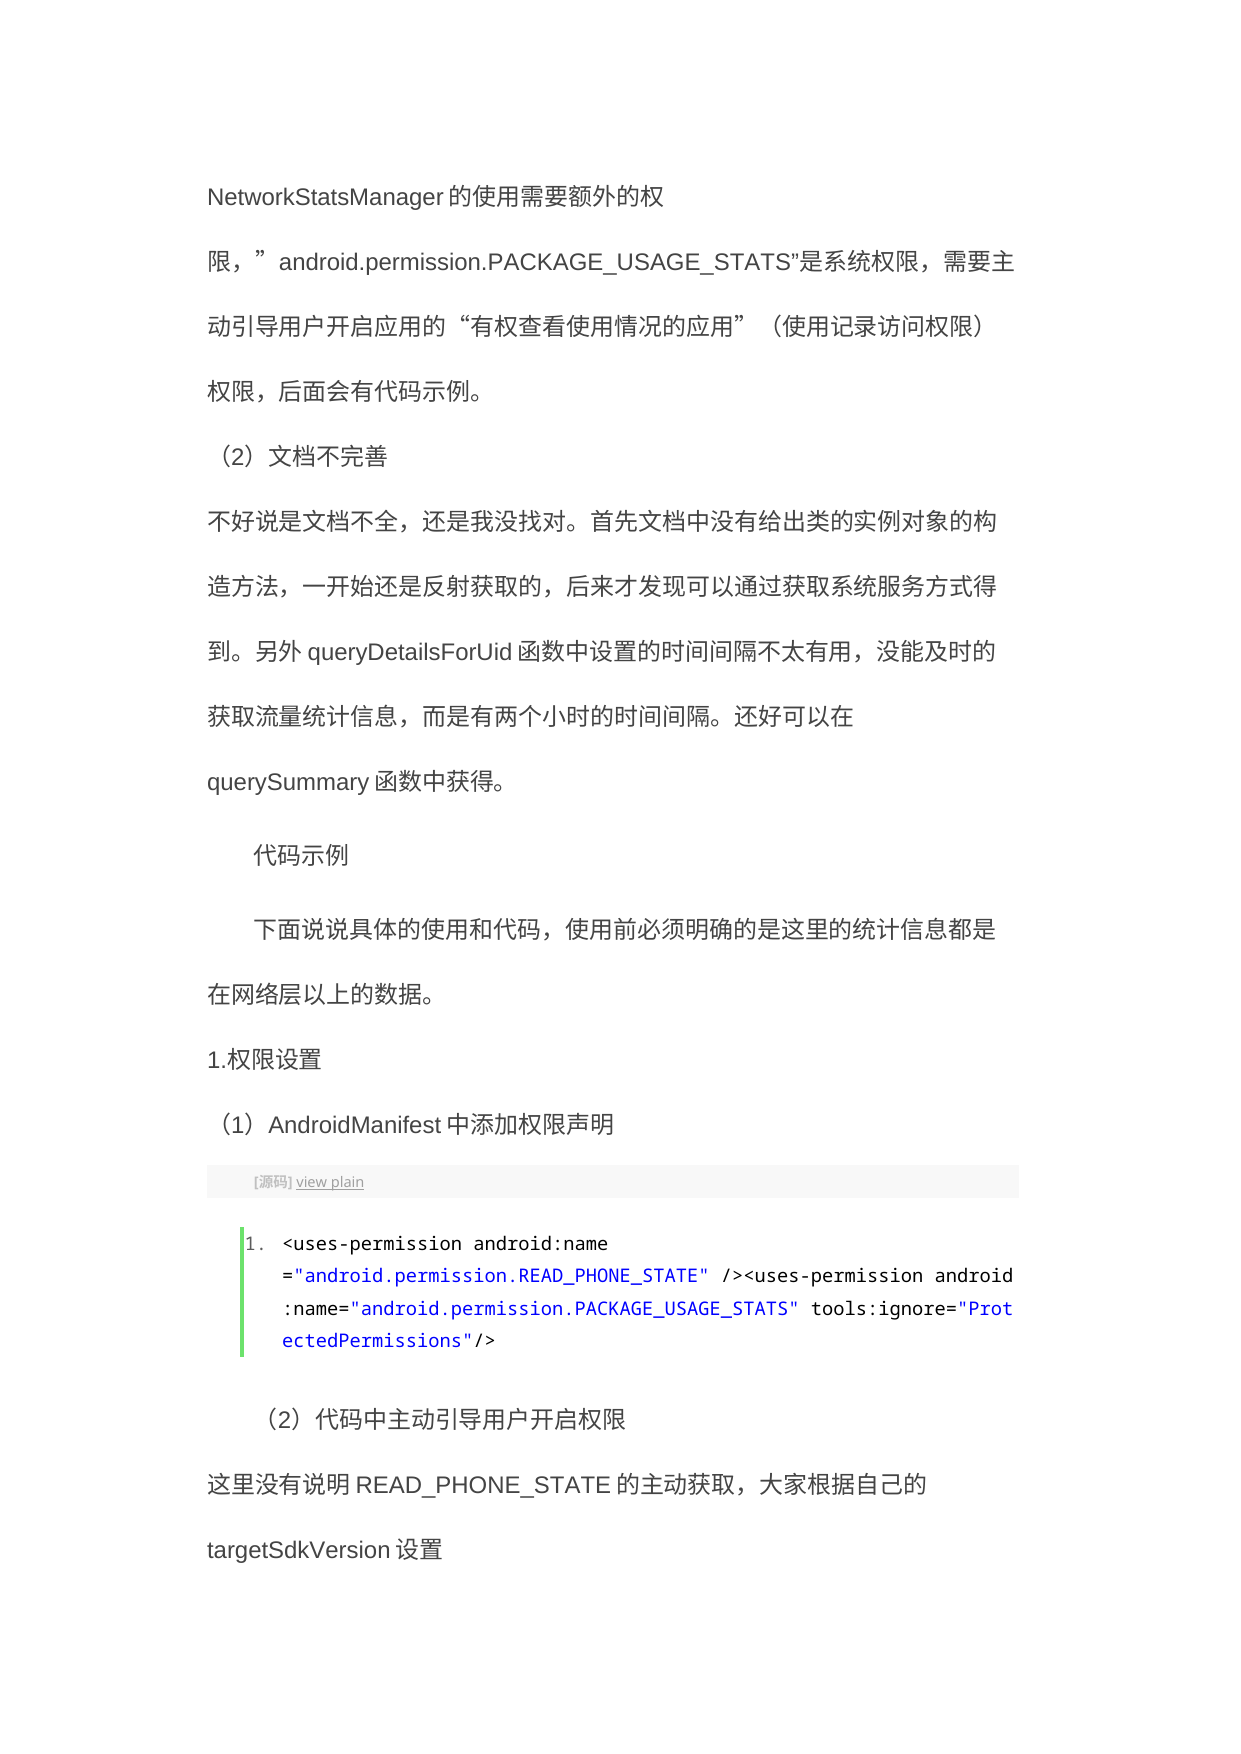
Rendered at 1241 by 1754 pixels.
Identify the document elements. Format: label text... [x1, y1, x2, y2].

text 下面说说具体的使用和代码，使用前必须明确的是这里的统计信息都是在网络层以上的数据。 1.权限设置 （1）AndroidManifest中添加权限声明 [207, 896, 1019, 1156]
text （2）代码中主动引导用户开启权限 这里没有说明READ_PHONE_STATE的主动获取，大家根据自己的targetSdkVersion设置 [207, 1386, 1019, 1581]
text 代码示例 [207, 821, 1019, 886]
text [源码] view plain [207, 1165, 1019, 1198]
